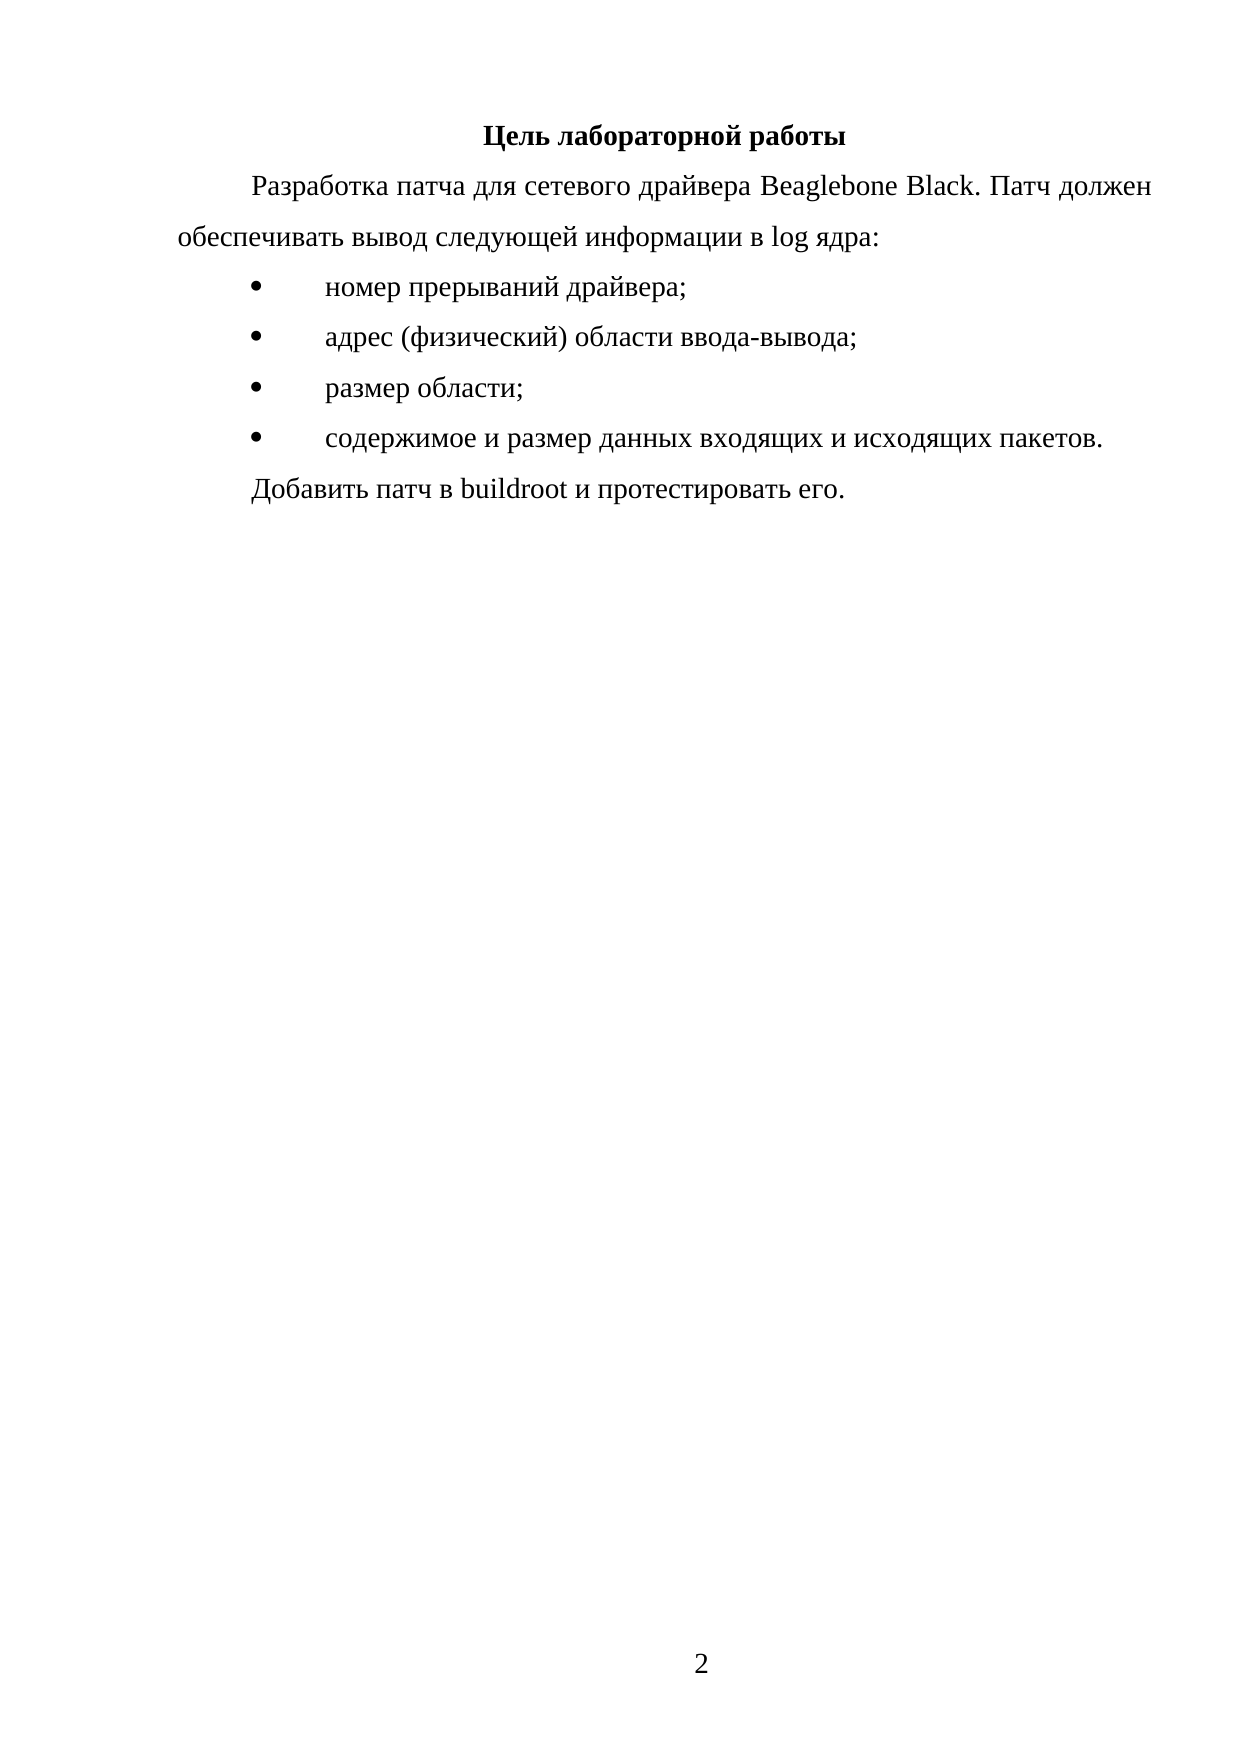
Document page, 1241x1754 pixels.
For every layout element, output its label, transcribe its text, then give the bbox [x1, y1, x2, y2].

list содержимое и размер данных входящих и исходящих пакетов. [177, 420, 1152, 454]
text Разработка патча для сетевого драйвера Beaglebone Black. Патч должен обеспечивать вывод следующей информации в log ядра: [177, 168, 1152, 252]
list Добавить патч в buildroot и протестировать его. [177, 471, 1152, 504]
list адрес (физический) области ввода-вывода; [177, 319, 1152, 353]
list номер прерываний драйвера; [177, 269, 1152, 303]
text Цель лабораторной работы [177, 118, 1152, 152]
list размер области; [177, 370, 1152, 403]
